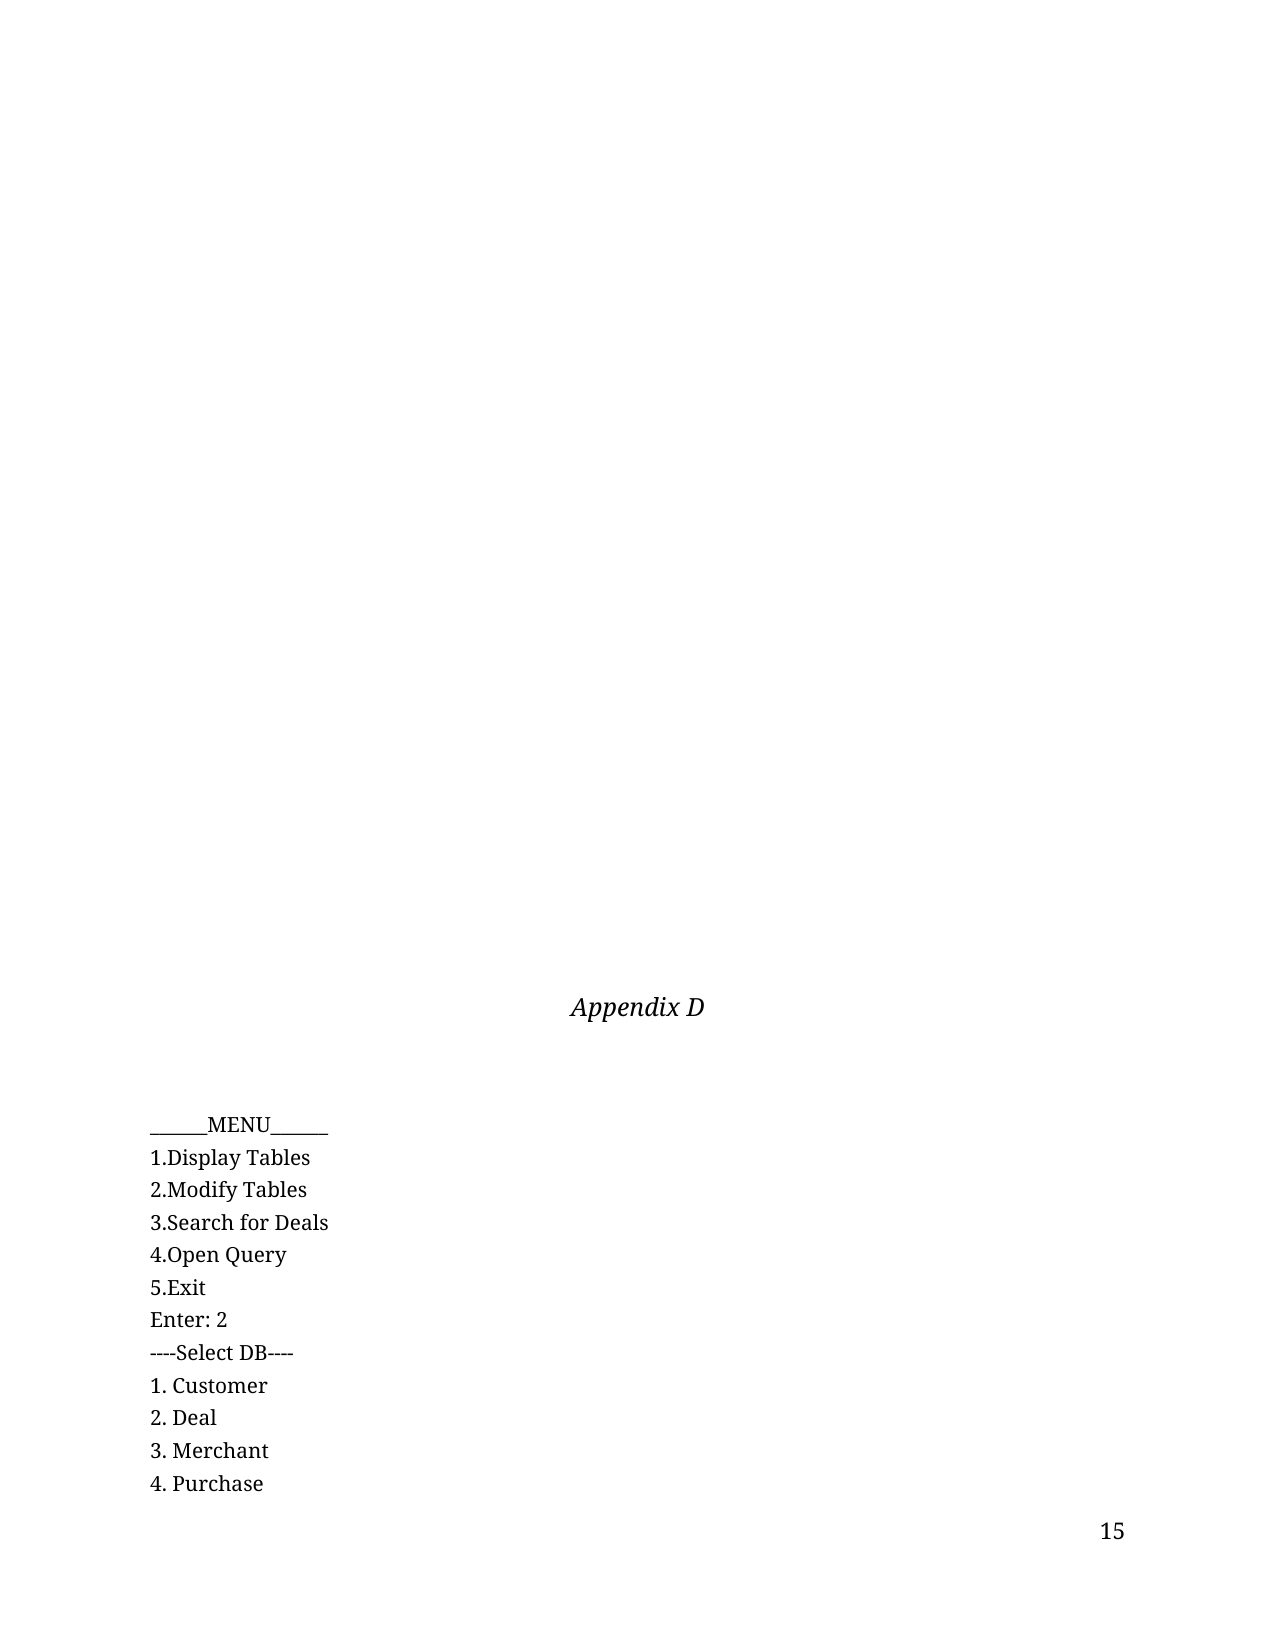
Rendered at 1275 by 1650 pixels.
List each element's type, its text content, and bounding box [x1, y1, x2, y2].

text 4. Purchase [150, 1469, 1125, 1497]
text ______MENU______ [150, 1110, 1125, 1138]
text ----Select DB---- [150, 1338, 1125, 1367]
text 3.Search for Deals [150, 1208, 1125, 1236]
text 3. Merchant [150, 1436, 1125, 1464]
text 2. Deal [150, 1403, 1125, 1432]
text 1.Display Tables [150, 1143, 1125, 1171]
text 1. Customer [150, 1371, 1125, 1399]
text Enter: 2 [150, 1306, 1125, 1334]
text 4.Open Query [150, 1240, 1125, 1269]
text Appendix D [150, 990, 1125, 1024]
text 2.Modify Tables [150, 1175, 1125, 1204]
text 5.Exit [150, 1273, 1125, 1301]
